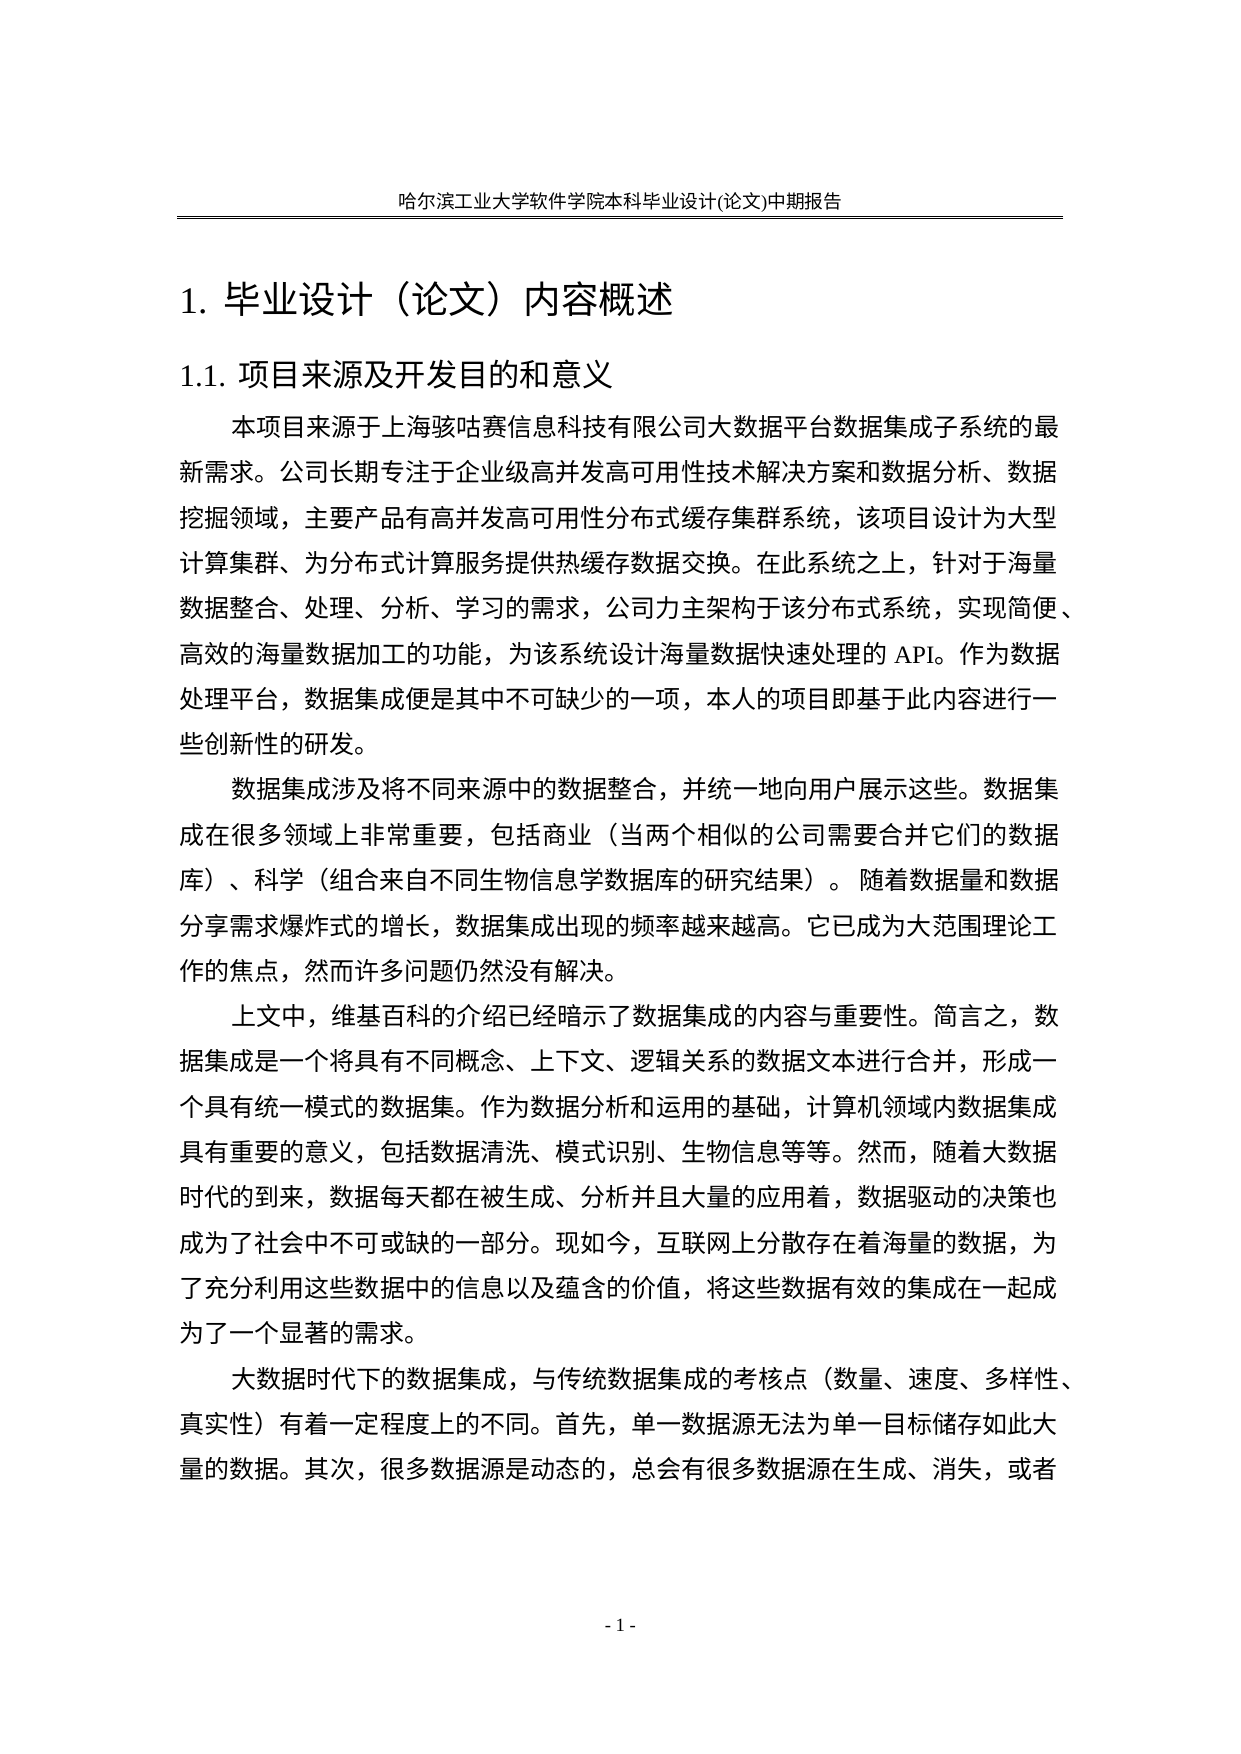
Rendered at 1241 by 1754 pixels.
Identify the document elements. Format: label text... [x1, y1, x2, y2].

subtitle 项目来源及开发目的和意义 [179, 350, 1061, 395]
text 上文中，维基百科的介绍已经暗示了数据集成的内容与重要性。简言之，数据集成是一个将具有不同概念、上下文、逻辑关系的数据文本进行合并，形成一个具有统一模式的数据集。作为数据分析和运用的基础，计算机领域内数据集成具有重要的意义，包括数据清洗、模式识别、生物信息等等。然而，随着大数据时代的到来，数据每天都在被生成、分析并且大量的应用着，数据驱动的决策也成为了社会中不可或缺的一部分。现如今，互联网上分散存在着海量的数据，为了充分利用这些数据中的信息以及蕴含的价值，将这些数据有效的集成在一起成为了一个显著的需求。 [179, 997, 1061, 1350]
text 数据集成涉及将不同来源中的数据整合，并统一地向用户展示这些。数据集成在很多领域上非常重要，包括商业（当两个相似的公司需要合并它们的数据库）、科学（组合来自不同生物信息学数据库的研究结果）。 随着数据量和数据分享需求爆炸式的增长，数据集成出现的频率越来越高。它已成为大范围理论工作的焦点，然而许多问题仍然没有解决。 [179, 770, 1061, 987]
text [179, 1359, 1061, 1486]
text 本项目来源于上海骇咕赛信息科技有限公司大数据平台数据集成子系统的最新需求。公司长期专注于企业级高并发高可用性技术解决方案和数据分析、数据挖掘领域，主要产品有高并发高可用性分布式缓存集群系统，该项目设计为大型计算集群、为分布式计算服务提供热缓存数据交换。在此系统之上，针对于海量数据整合、处理、分析、学习的需求，公司力主架构于该分布式系统，实现简便、高效的海量数据加工的功能，为该系统设计海量数据快速处理的API。作为数据处理平台，数据集成便是其中不可缺少的一项，本人的项目即基于此内容进行一些创新性的研发。 [179, 407, 1061, 761]
subtitle 毕业设计（论文）内容概述 [179, 269, 1061, 324]
